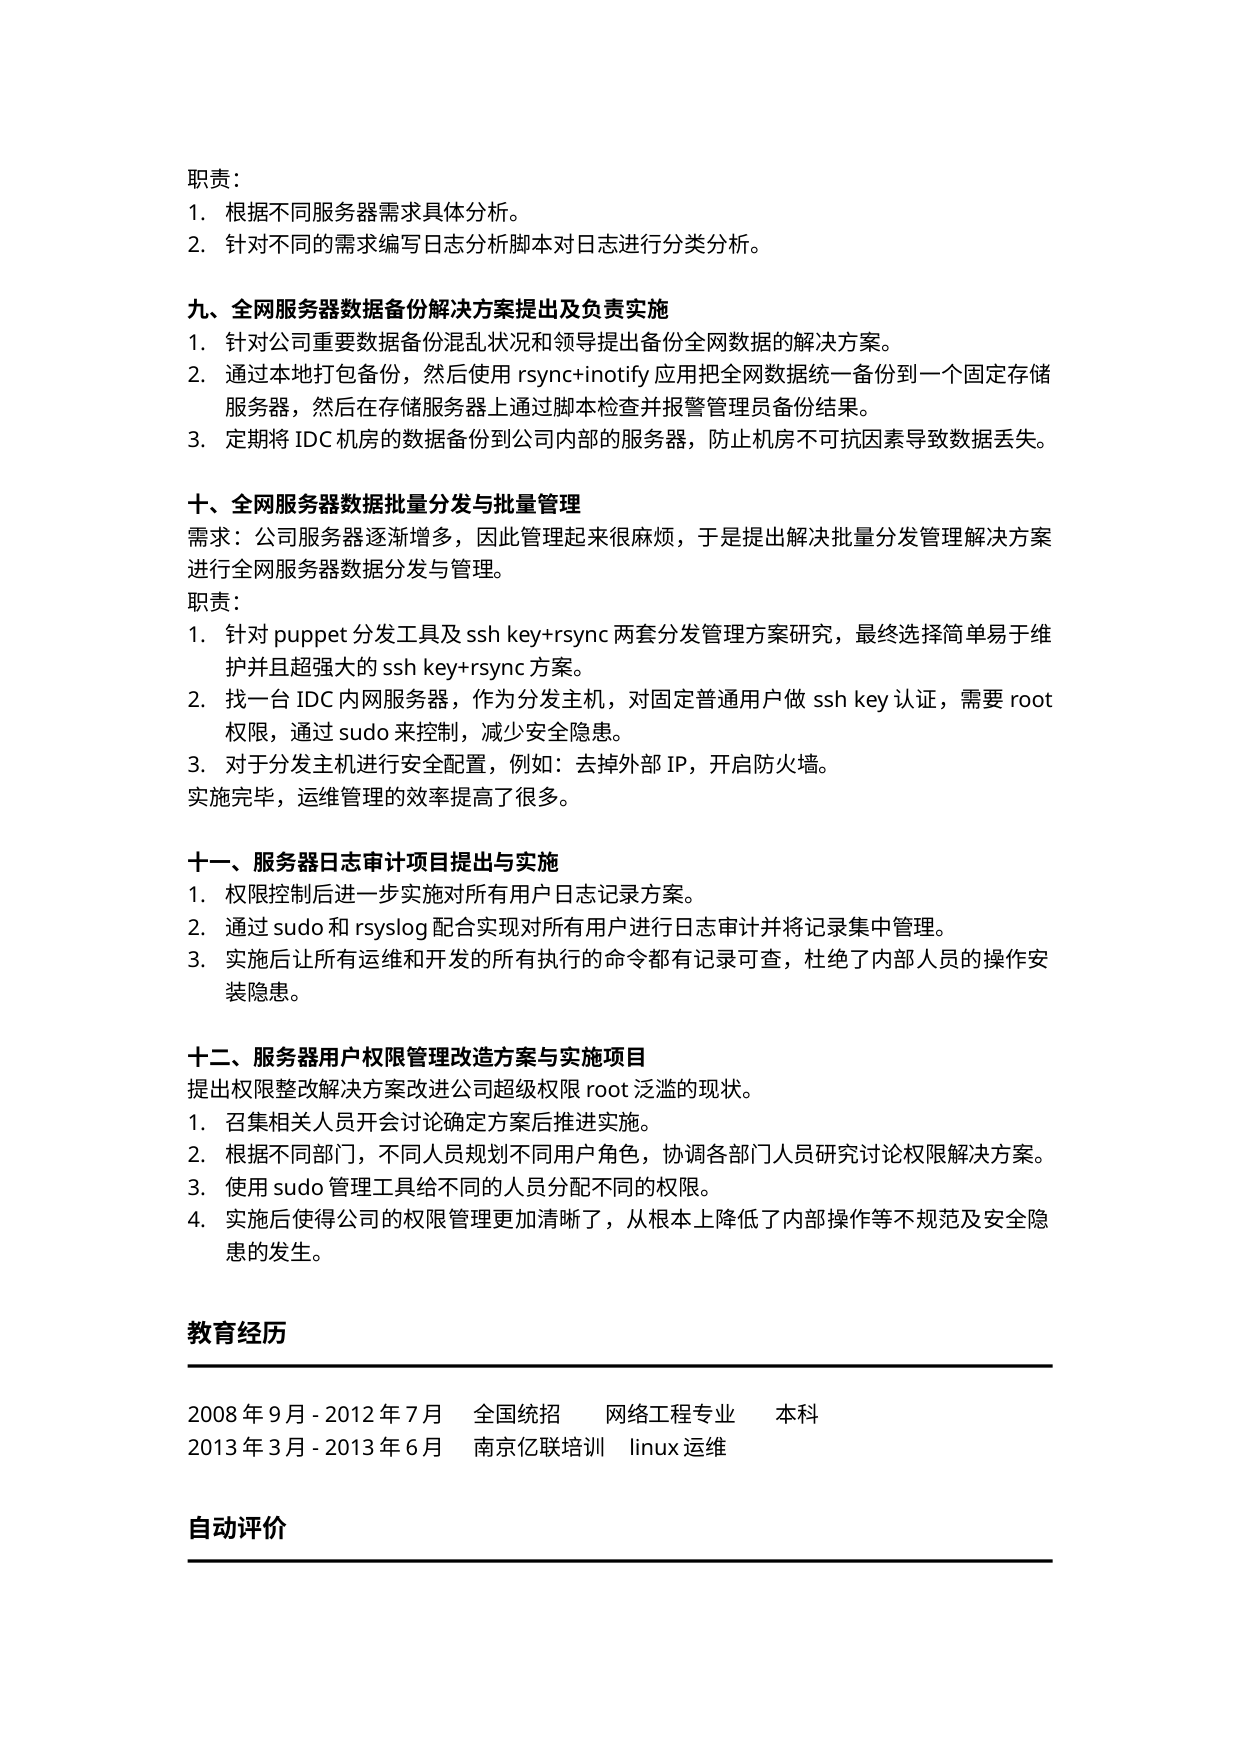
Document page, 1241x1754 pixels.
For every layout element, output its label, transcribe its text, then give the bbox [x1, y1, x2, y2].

text 十一、服务器日志审计项目提出与实施 [187, 844, 1053, 877]
text 需求：公司服务器逐渐增多，因此管理起来很麻烦，于是提出解决批量分发管理解决方案，进行全网服务器数据分发与管理。 [187, 519, 1053, 584]
text 2008年9月 - 2012年7月 全国统招 网络工程专业 本科 [187, 1397, 1053, 1429]
list 召集相关人员开会讨论确定方案后推进实施。 [187, 1104, 1053, 1137]
text 实施完毕，运维管理的效率提高了很多。 [187, 779, 1053, 812]
text 教育经历 [187, 1299, 1053, 1364]
list 针对公司重要数据备份混乱状况和领导提出备份全网数据的解决方案。 [187, 324, 1053, 357]
text 提出权限整改解决方案改进公司超级权限root泛滥的现状。 [187, 1072, 1053, 1104]
list 根据不同部门，不同人员规划不同用户角色，协调各部门人员研究讨论权限解决方案。 [187, 1137, 1053, 1169]
text 自动评价 [187, 1494, 1053, 1559]
list 对于分发主机进行安全配置，例如：去掉外部IP，开启防火墙。 [187, 747, 1053, 779]
list 针对puppet分发工具及ssh key+rsync两套分发管理方案研究，最终选择简单易于维护并且超强大的ssh key+rsync方案。 [187, 617, 1053, 682]
list 通过本地打包备份，然后使用rsync+inotify应用把全网数据统一备份到一个固定存储服务器，然后在存储服务器上通过脚本检查并报警管理员备份结果。 [187, 357, 1053, 422]
list 使用sudo管理工具给不同的人员分配不同的权限。 [187, 1169, 1053, 1202]
list 权限控制后进一步实施对所有用户日志记录方案。 [187, 877, 1053, 909]
list 实施后让所有运维和开发的所有执行的命令都有记录可查，杜绝了内部人员的操作安装隐患。 [187, 942, 1053, 1007]
list 根据不同服务器需求具体分析。 [187, 194, 1053, 227]
list 实施后使得公司的权限管理更加清晰了，从根本上降低了内部操作等不规范及安全隐患的发生。 [187, 1202, 1053, 1267]
list 通过sudo和rsyslog配合实现对所有用户进行日志审计并将记录集中管理。 [187, 909, 1053, 942]
list 找一台IDC内网服务器，作为分发主机，对固定普通用户做ssh key认证，需要root权限，通过sudo来控制，减少安全隐患。 [187, 682, 1053, 747]
text 职责： [187, 584, 1053, 617]
text 十、全网服务器数据批量分发与批量管理 [187, 487, 1053, 519]
text 九、全网服务器数据备份解决方案提出及负责实施 [187, 292, 1053, 324]
text 职责： [187, 162, 1053, 194]
list 定期将IDC机房的数据备份到公司内部的服务器，防止机房不可抗因素导致数据丢失。 [187, 422, 1053, 454]
list 针对不同的需求编写日志分析脚本对日志进行分类分析。 [187, 227, 1053, 259]
text 十二、服务器用户权限管理改造方案与实施项目 [187, 1039, 1053, 1072]
text 2013年3月 - 2013年6月 南京亿联培训 linux运维 [187, 1429, 1053, 1462]
